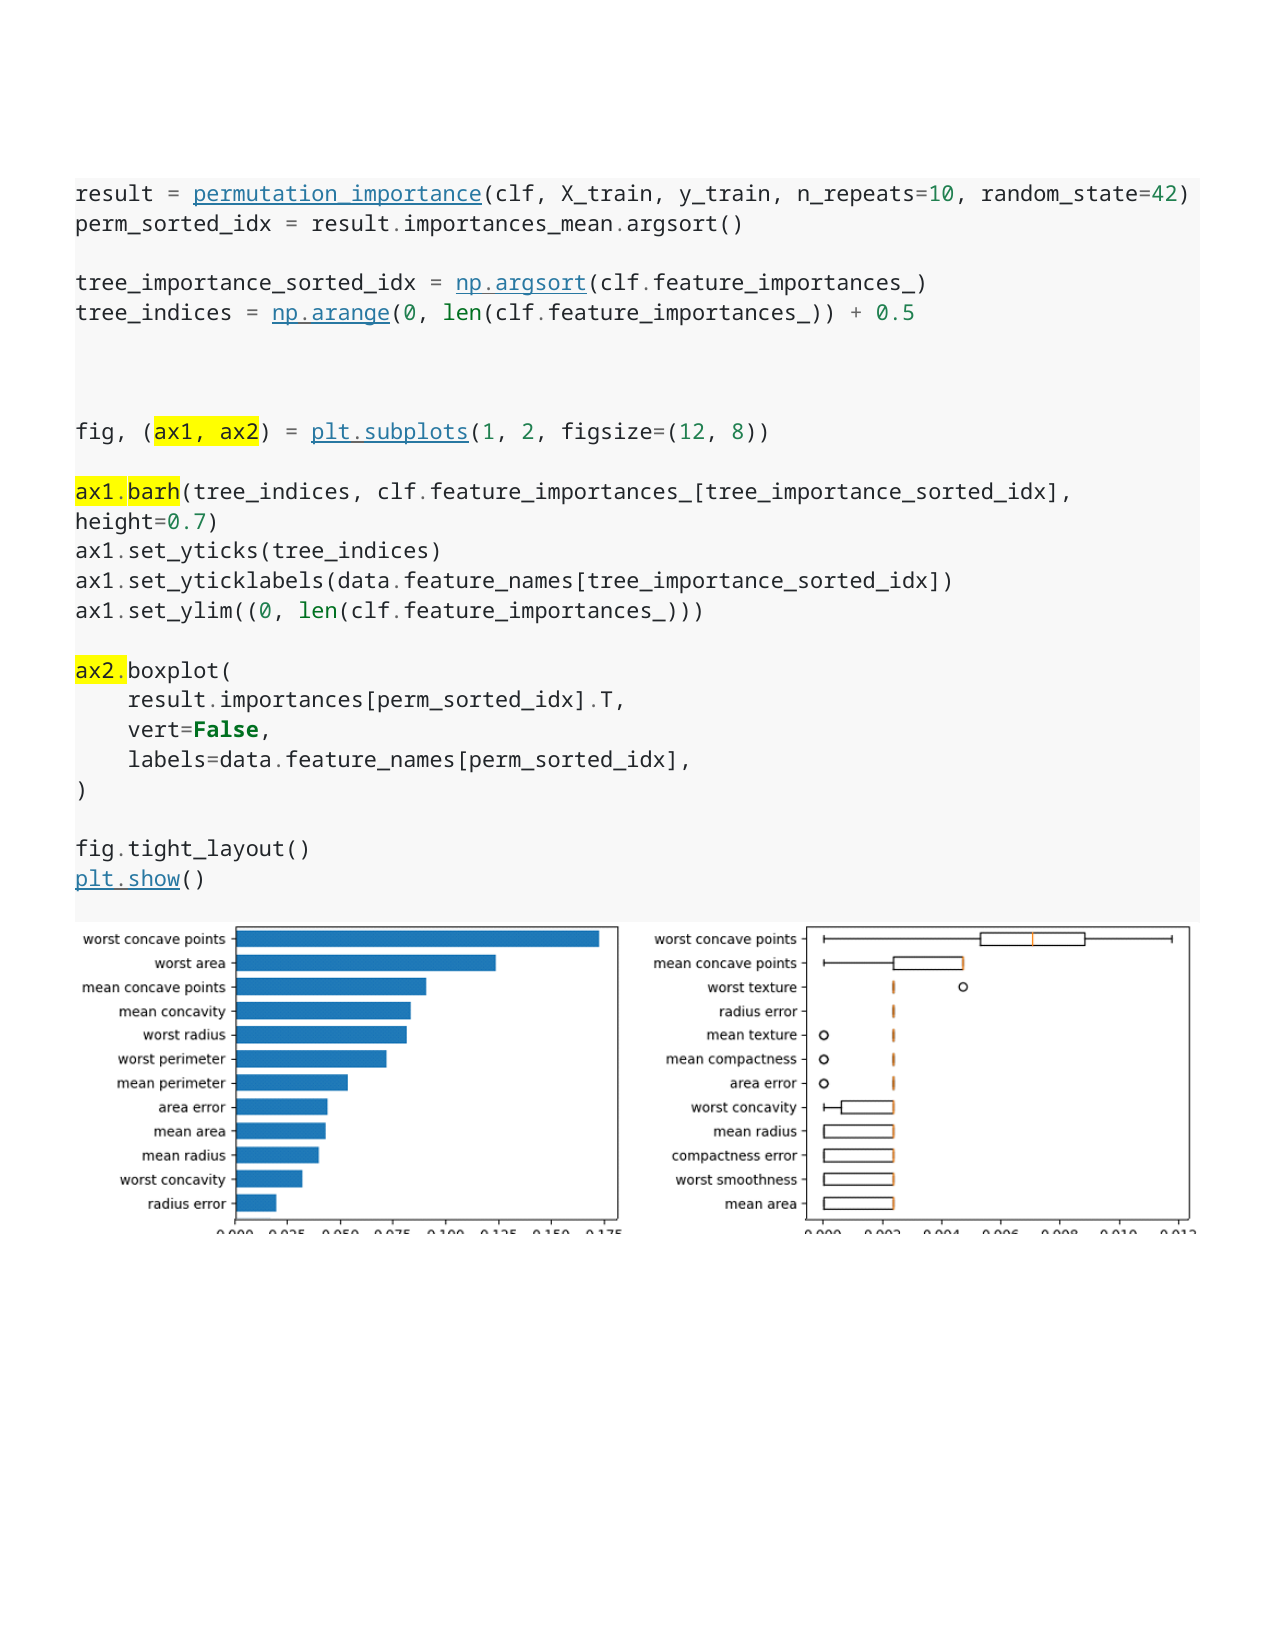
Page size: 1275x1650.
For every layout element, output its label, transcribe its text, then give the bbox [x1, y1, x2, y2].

text result = permutation_importance(clf, X_train, y_train, n_repeats=10, random_state=42) [75, 178, 1200, 208]
text tree_importance_sorted_idx = np.argsort(clf.feature_importances_) [75, 267, 1200, 297]
text plt.show() [75, 863, 1200, 893]
text perm_sorted_idx = result.importances_mean.argsort() [75, 208, 1200, 237]
text labels=data.feature_names[perm_sorted_idx], [75, 744, 1200, 774]
text ) [75, 774, 1200, 803]
text fig.tight_layout() [75, 833, 1200, 863]
text result.importances[perm_sorted_idx].T, [75, 684, 1200, 714]
text ax1.barh(tree_indices, clf.feature_importances_[tree_importance_sorted_idx], height=0.7) [75, 476, 1200, 535]
text ax1.set_yticklabels(data.feature_names[tree_importance_sorted_idx]) [75, 565, 1200, 595]
text tree_indices = np.arange(0, len(clf.feature_importances_)) + 0.5 [75, 297, 1200, 327]
text fig, (ax1, ax2) = plt.subplots(1, 2, figsize=(12, 8)) [259, 416, 1200, 446]
picture [75, 922, 1199, 1234]
text ax1.set_yticks(tree_indices) [75, 535, 1200, 565]
text ax1.set_ylim((0, len(clf.feature_importances_))) [75, 595, 1200, 625]
text vert=False, [75, 714, 1200, 744]
text ax2.boxplot( [75, 654, 1200, 684]
